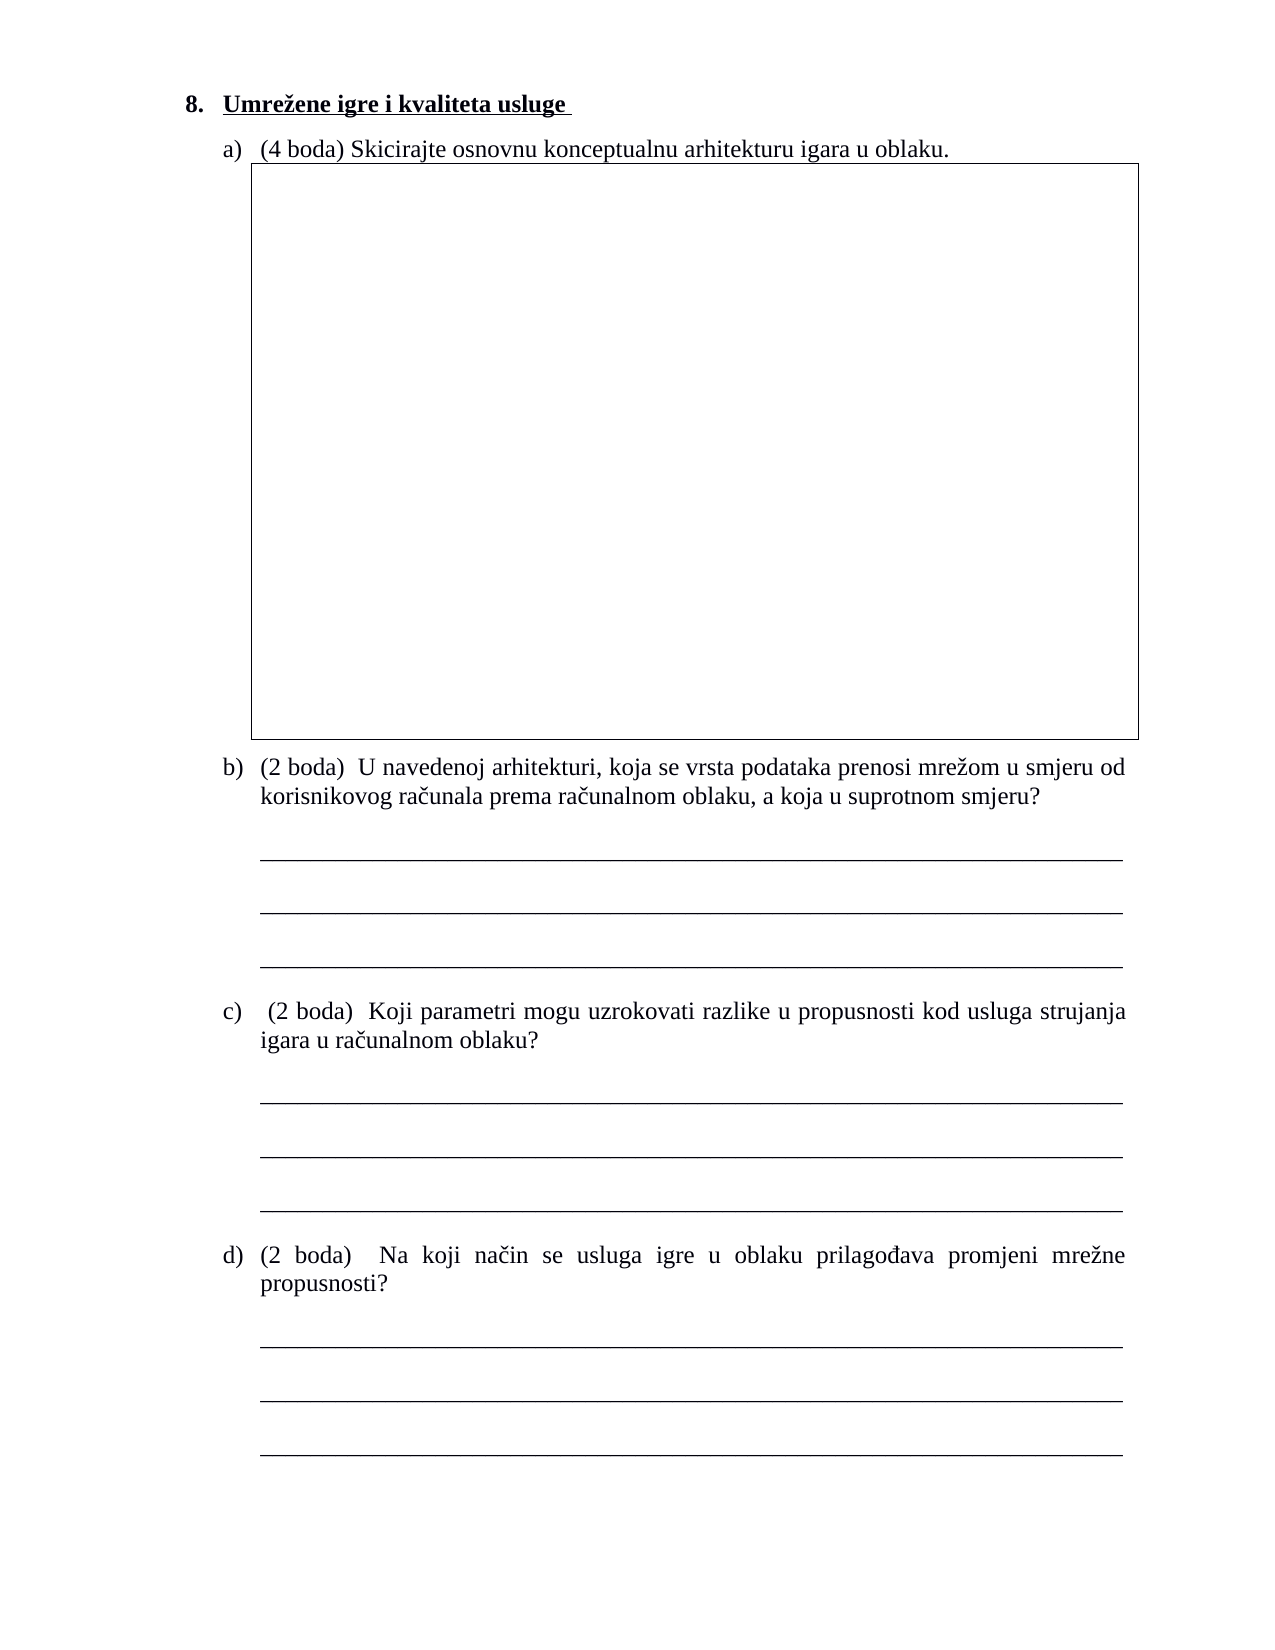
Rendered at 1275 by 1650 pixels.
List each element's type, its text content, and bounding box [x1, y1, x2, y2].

text _____________________________________________________________________ [260, 1078, 1127, 1107]
text _____________________________________________________________________ [260, 888, 1127, 917]
list (2 boda) U navedenoj arhitekturi, koja se vrsta podataka prenosi mrežom u smjeru od korisnikovog računala prema računalnom oblaku, a koja u suprotnom smjeru? [223, 752, 1127, 810]
text _____________________________________________________________________ [260, 942, 1127, 971]
list (2 boda) Na koji način se usluga igre u oblaku prilagođava promjeni mrežne propusnosti? [223, 1240, 1127, 1297]
text _____________________________________________________________________ [260, 1132, 1127, 1161]
text _____________________________________________________________________ [260, 1430, 1127, 1458]
list (2 boda) Koji parametri mogu uzrokovati razlike u propusnosti kod usluga strujanja igara u računalnom oblaku? [223, 996, 1127, 1053]
table_header [252, 164, 1138, 739]
text _____________________________________________________________________ [260, 1376, 1127, 1405]
text _____________________________________________________________________ [260, 1186, 1127, 1215]
text _____________________________________________________________________ [260, 1322, 1127, 1351]
list (4 boda) Skicirajte osnovnu konceptualnu arhitekturu igara u oblaku. [223, 134, 1127, 163]
text _____________________________________________________________________ [260, 835, 1127, 863]
list Umrežene igre i kvaliteta usluge [185, 89, 1127, 117]
